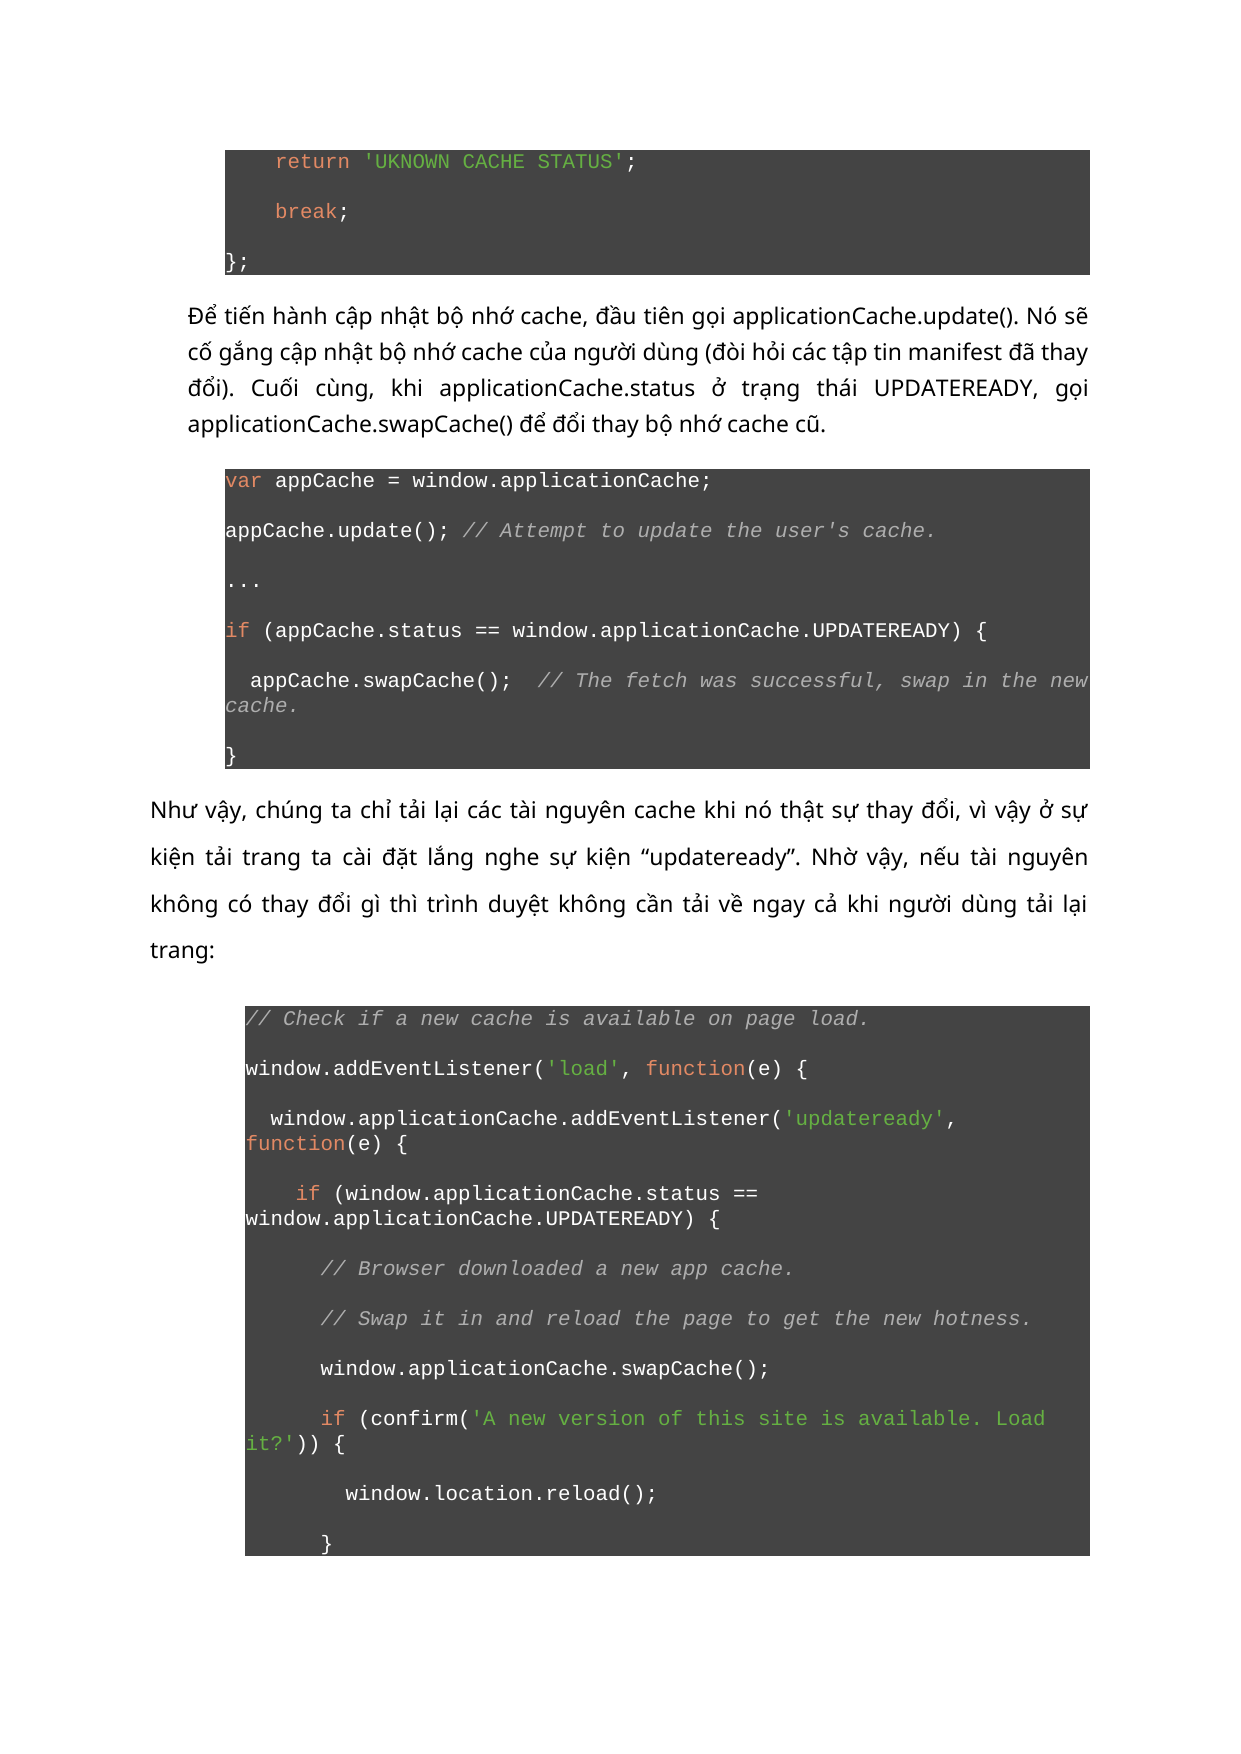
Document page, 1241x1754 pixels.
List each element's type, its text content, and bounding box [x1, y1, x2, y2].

text if (confirm('A new version of this site is available. Load it?')) { [245, 1406, 1090, 1456]
text if (appCache.status == window.applicationCache.UPDATEREADY) { [225, 619, 1090, 644]
text // Swap it in and reload the page to get the new hotness. [245, 1306, 1090, 1331]
text return 'UKNOWN CACHE STATUS'; [225, 150, 1090, 175]
text appCache.swapCache(); // The fetch was successful, swap in the new cache. [225, 669, 1090, 719]
text window.addEventListener('load', function(e) { [245, 1056, 1090, 1081]
text break; [225, 200, 1090, 225]
text window.applicationCache.addEventListener('updateready', function(e) { [245, 1106, 1090, 1156]
text window.applicationCache.swapCache(); [245, 1356, 1090, 1381]
text } [245, 1531, 1090, 1556]
text var appCache = window.applicationCache; [225, 469, 1090, 494]
text window.location.reload(); [245, 1481, 1090, 1506]
text if (window.applicationCache.status == window.applicationCache.UPDATEREADY) { [245, 1181, 1090, 1231]
text Để tiến hành cập nhật bộ nhớ cache, đầu tiên gọi applicationCache.update(). Nó sẽ cố gắng cập nhật bộ nhớ cache của người dùng (đòi hỏi các tập tin manifest đã thay đổi). Cuối cùng, khi applicationCache.status ở trạng thái UPDATEREADY, gọi applicationCache.swapCache() để đổi thay bộ nhớ cache cũ. [187, 300, 1090, 439]
text }; [225, 250, 1090, 275]
text ... [225, 569, 1090, 594]
text appCache.update(); // Attempt to update the user's cache. [225, 519, 1090, 544]
text // Browser downloaded a new app cache. [245, 1256, 1090, 1281]
text } [225, 744, 1090, 769]
text Như vậy, chúng ta chỉ tải lại các tài nguyên cache khi nó thật sự thay đổi, vì vậy ở sự kiện tải trang ta cài đặt lắng nghe sự kiện “updateready”. Nhờ vậy, nếu tài nguyên không có thay đổi gì thì trình duyệt không cần tải về ngay cả khi người dùng tải lại trang: [150, 794, 1090, 966]
text // Check if a new cache is available on page load. [245, 1006, 1090, 1031]
